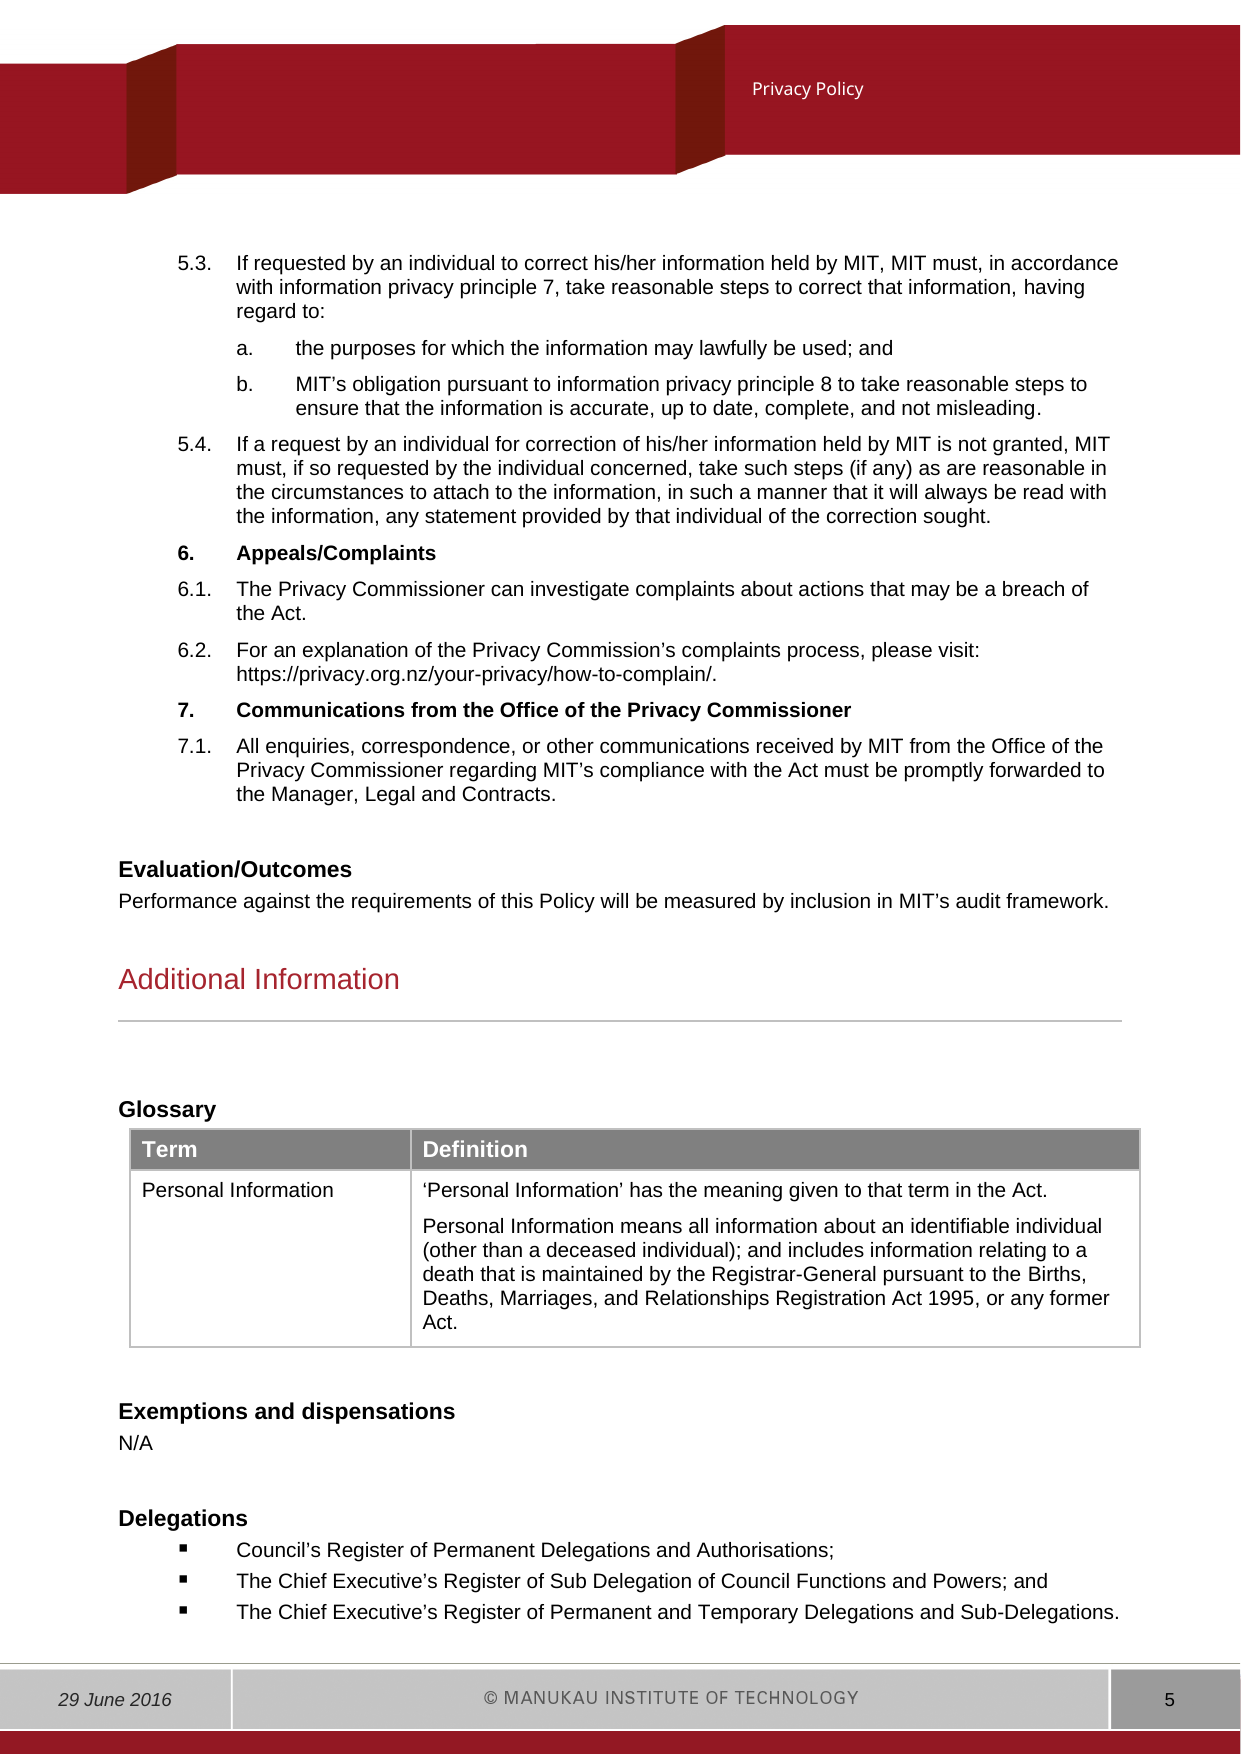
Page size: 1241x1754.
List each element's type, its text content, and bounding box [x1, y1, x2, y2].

table_header [412, 1130, 1139, 1169]
list MIT’s obligation pursuant to information privacy principle 8 to take reasonable steps to ensure that the information is accurate, up to date, complete, and not misleading. [236, 372, 1122, 420]
table_header [131, 1130, 410, 1169]
picture [0, 25, 1241, 194]
text The Chief Executive’s Register of Permanent and Temporary Delegations and Sub-Delegations. [177, 1600, 1122, 1625]
list Appeals/Complaints [177, 541, 1122, 564]
list If requested by an individual to correct his/her information held by MIT, MIT must, in accordance with information privacy principle 7, take reasonable steps to correct that information, having regard to: [177, 251, 1122, 323]
list the purposes for which the information may lawfully be used; and [236, 335, 1122, 359]
table_cell Personal Information [131, 1171, 410, 1346]
list The Privacy Commissioner can investigate complaints about actions that may be a breach of the Act. [177, 577, 1122, 625]
list Communications from the Office of the Privacy Commissioner [177, 698, 1122, 722]
text Council’s Register of Permanent Delegations and Authorisations; [177, 1537, 1122, 1562]
list For an explanation of the Privacy Commission’s complaints process, please visit: https://privacy.org.nz/your-privacy/how-to-complain/. [177, 637, 1122, 685]
text N/A [118, 1431, 1122, 1455]
list All enquiries, correspondence, or other communications received by MIT from the Office of the Privacy Commissioner regarding MIT’s compliance with the Act must be promptly forwarded to the Manager, Legal and Contracts. [177, 734, 1122, 806]
table_cell ‘Personal Information’ has the meaning given to that term in the Act. Personal Information means all information about an identifiable individual (other than a deceased individual); and includes information relating to a death that is maintained by the Registrar-General pursuant to the Births, Deaths, Marriages, and Relationships Registration Act 1995, or any former Act. [412, 1171, 1139, 1346]
picture [0, 1663, 1241, 1731]
text The Chief Executive’s Register of Sub Delegation of Council Functions and Powers; and [177, 1569, 1122, 1594]
text Performance against the requirements of this Policy will be measured by inclusion in MIT’s audit framework. [118, 889, 1122, 913]
list If a request by an individual for correction of his/her information held by MIT is not granted, MIT must, if so requested by the individual concerned, take such steps (if any) as are reasonable in the circumstances to attach to the information, in such a manner that it will always be read with the information, any statement provided by that individual of the correction sought. [177, 432, 1122, 528]
